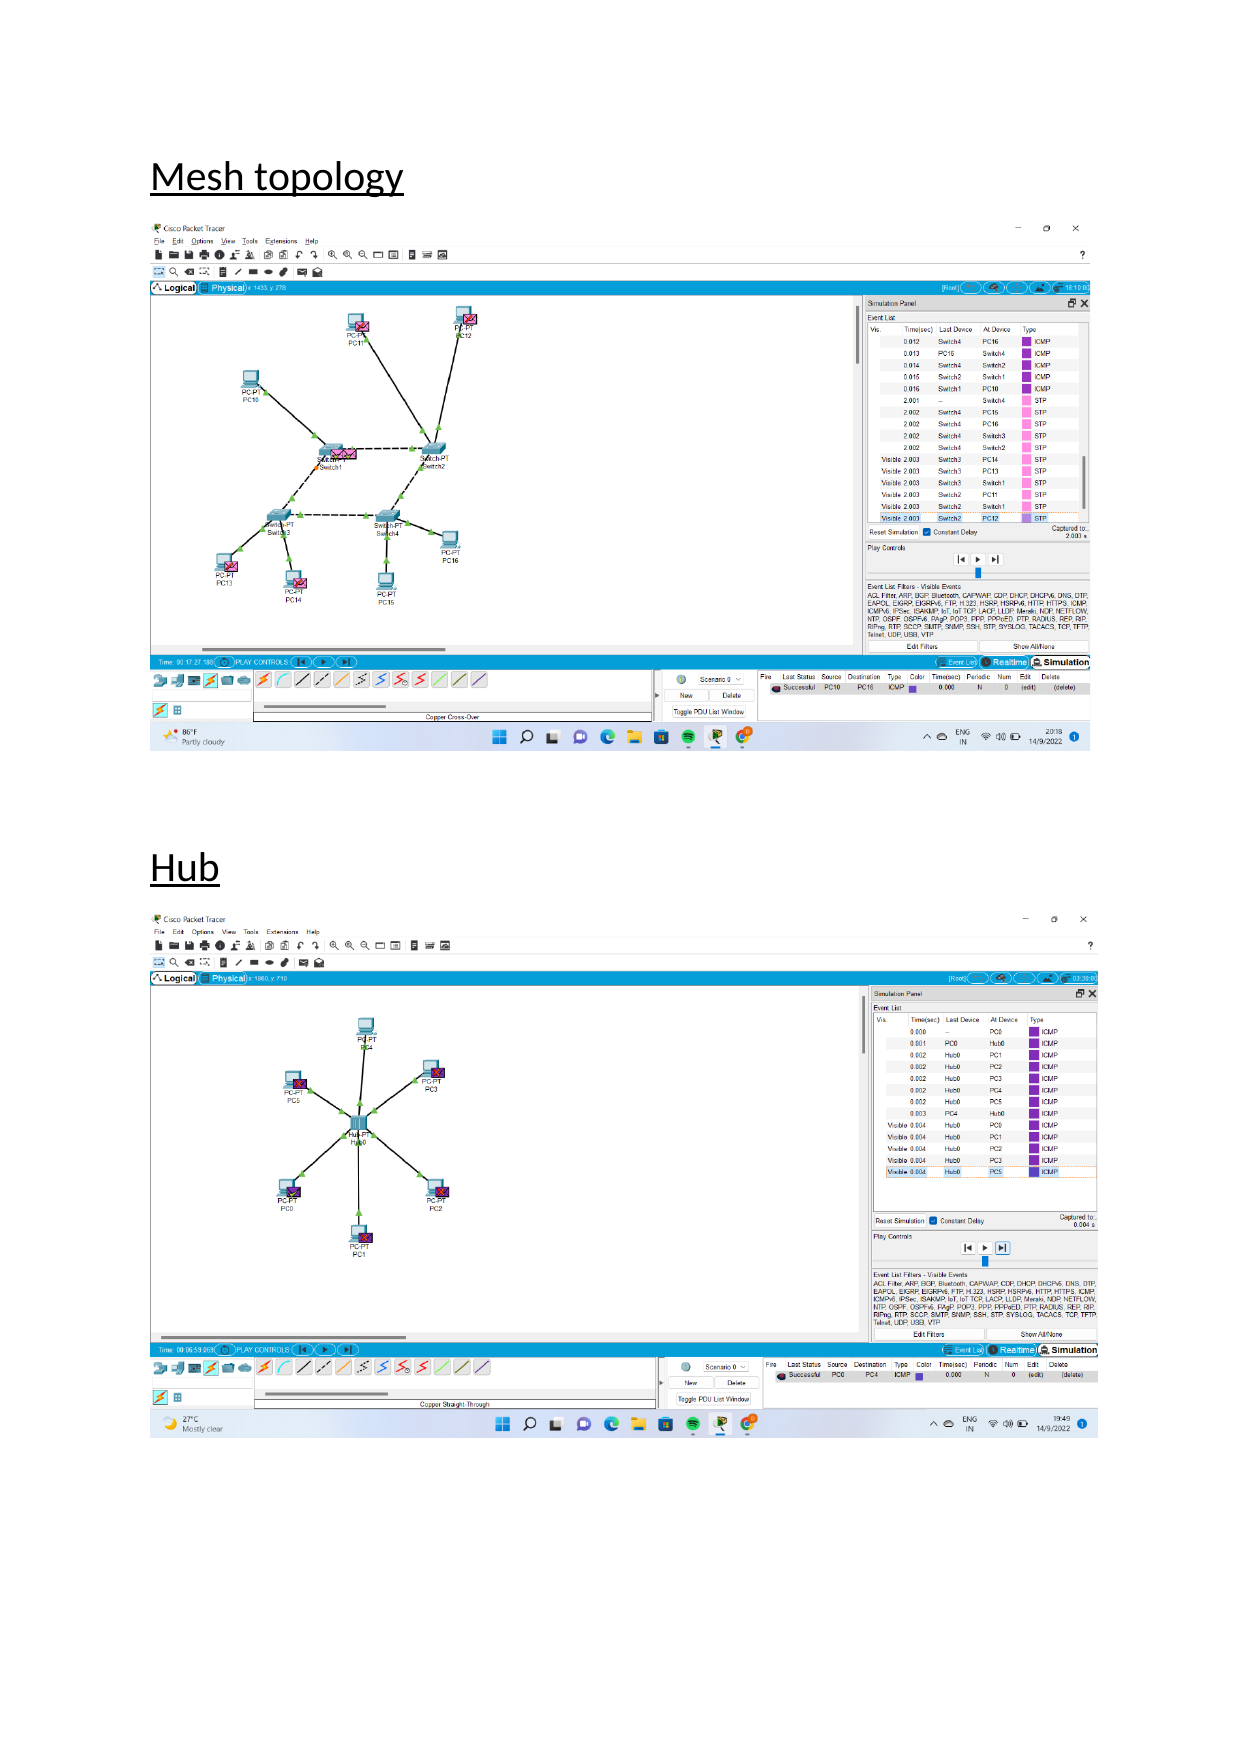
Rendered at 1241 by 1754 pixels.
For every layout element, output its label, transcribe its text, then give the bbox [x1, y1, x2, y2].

picture [1006, 660, 1016, 665]
text Hub [150, 841, 1090, 892]
picture [150, 912, 1098, 1438]
picture [936, 657, 945, 666]
text Mesh topology [150, 150, 1090, 201]
picture [150, 221, 1091, 751]
picture [982, 658, 990, 666]
picture [989, 1346, 997, 1354]
picture [990, 284, 997, 291]
